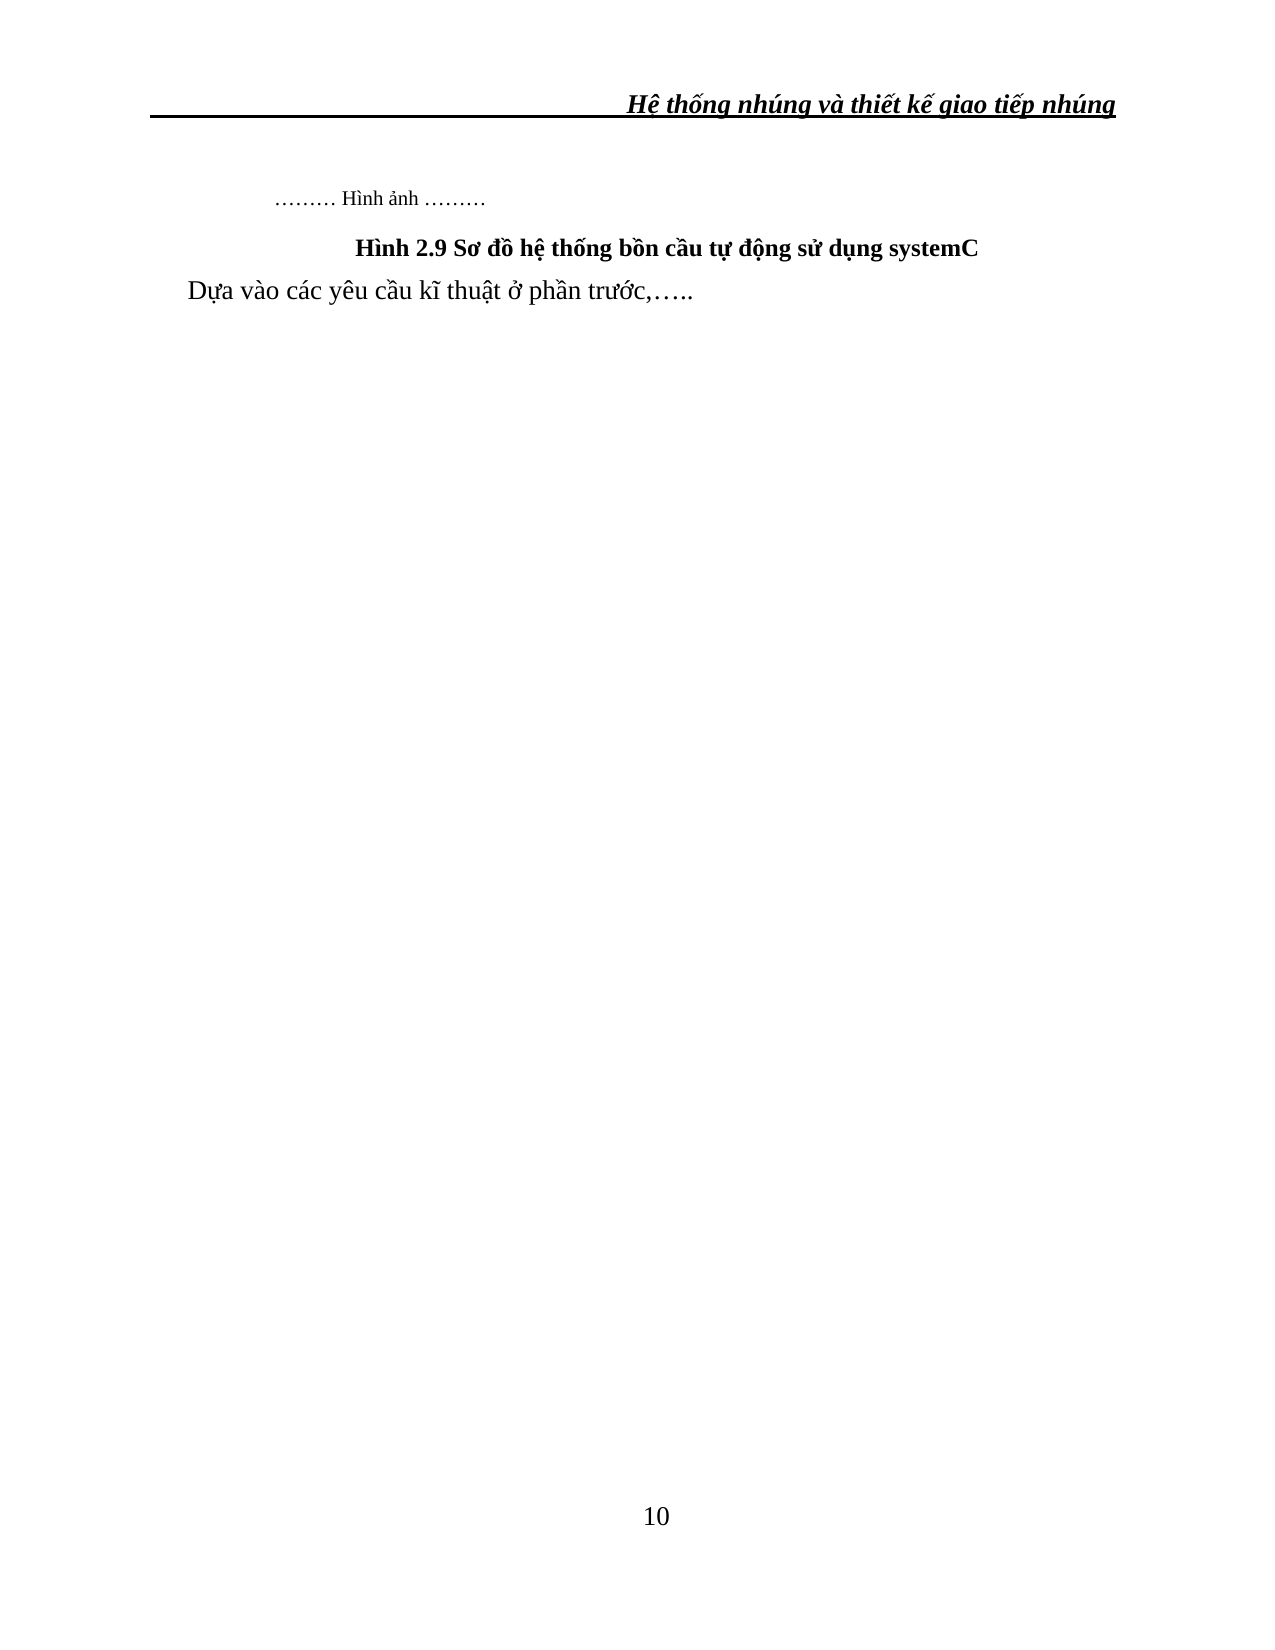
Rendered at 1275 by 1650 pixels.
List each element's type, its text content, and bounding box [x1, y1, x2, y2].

text Hình 2.9 Sơ đồ hệ thống bồn cầu tự động sử dụng systemC [355, 233, 1173, 261]
text Dựa vào các yêu cầu kĩ thuật ở phần trước,….. [150, 274, 1125, 305]
text ……… Hình ảnh ……… [274, 186, 1173, 210]
